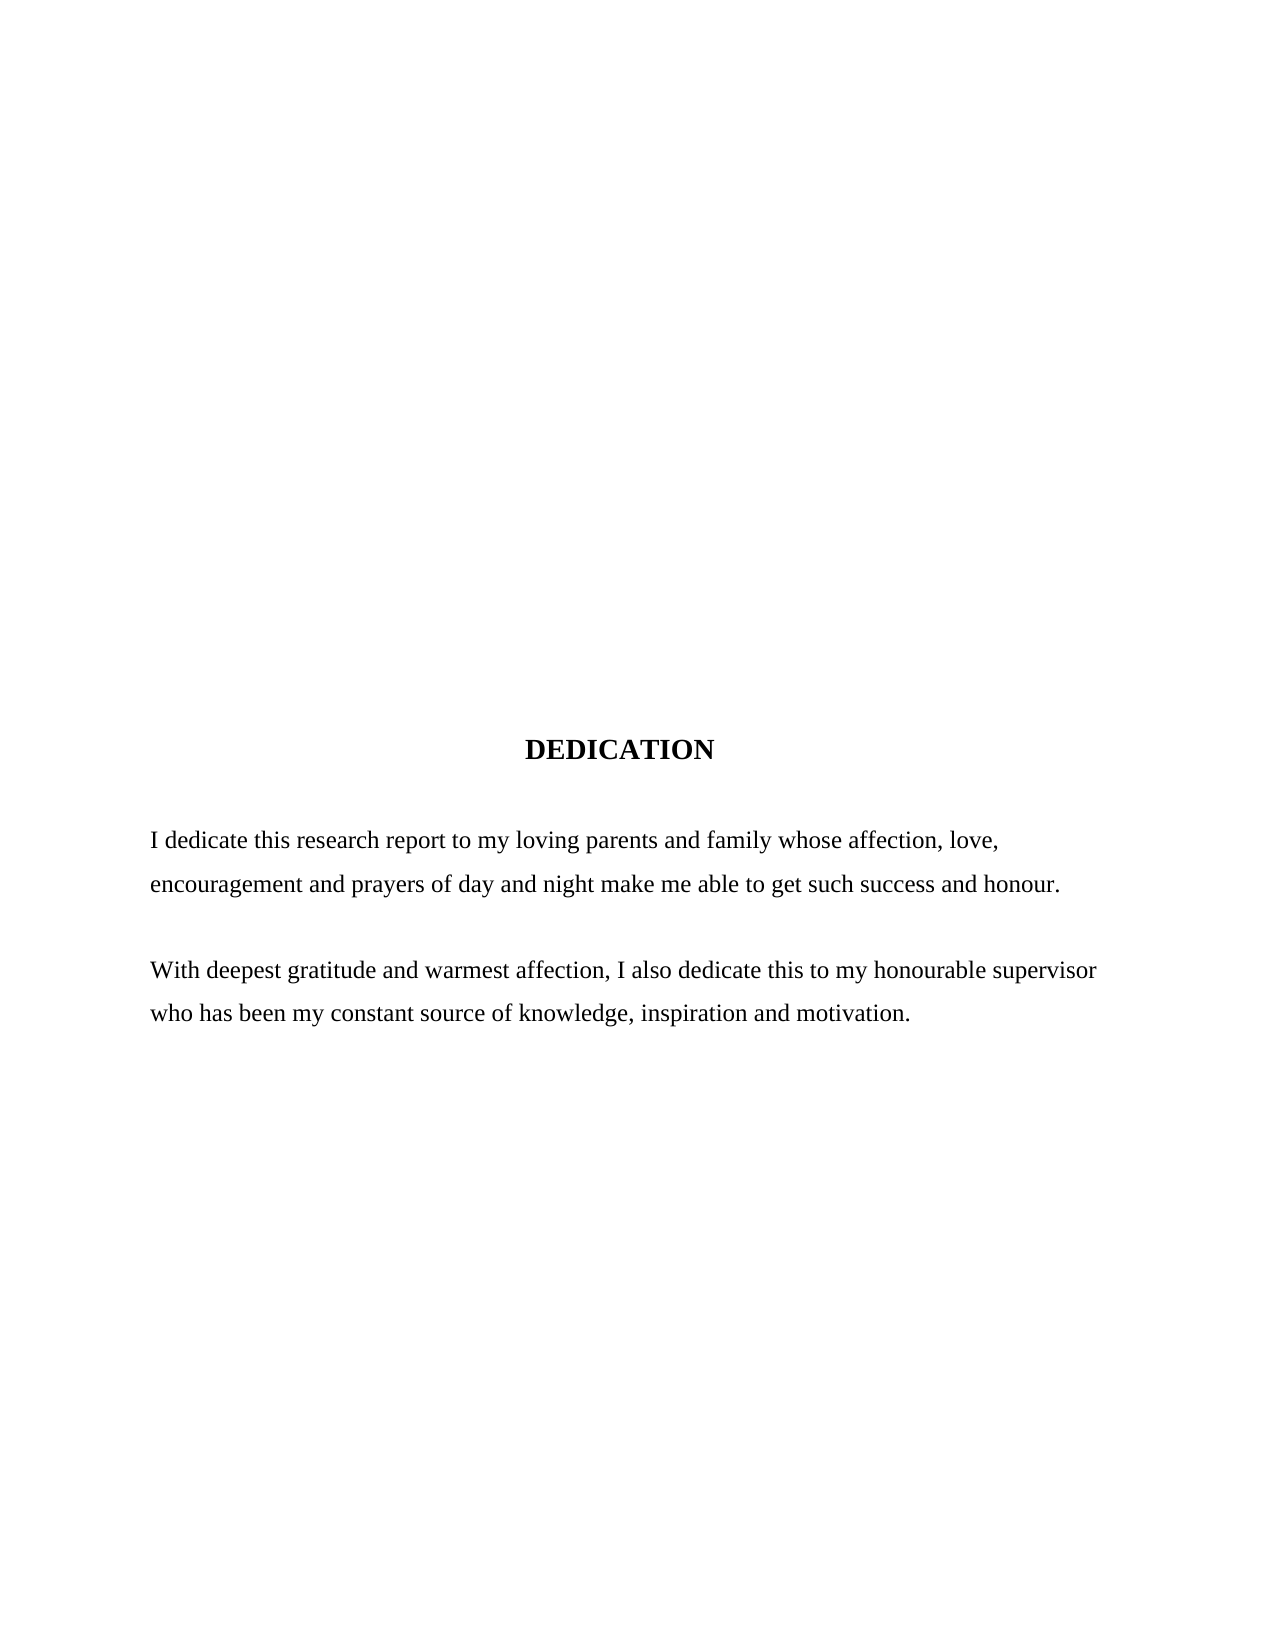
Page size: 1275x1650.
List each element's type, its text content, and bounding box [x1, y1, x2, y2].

text I dedicate this research report to my loving parents and family whose affection, love, encouragement and prayers of day and night make me able to get such success and honour. [150, 826, 1125, 897]
text With deepest gratitude and warmest affection, I also dedicate this to my honourable supervisor who has been my constant source of knowledge, inspiration and motivation. [150, 955, 1125, 1027]
text DEDICATION [525, 732, 1125, 766]
